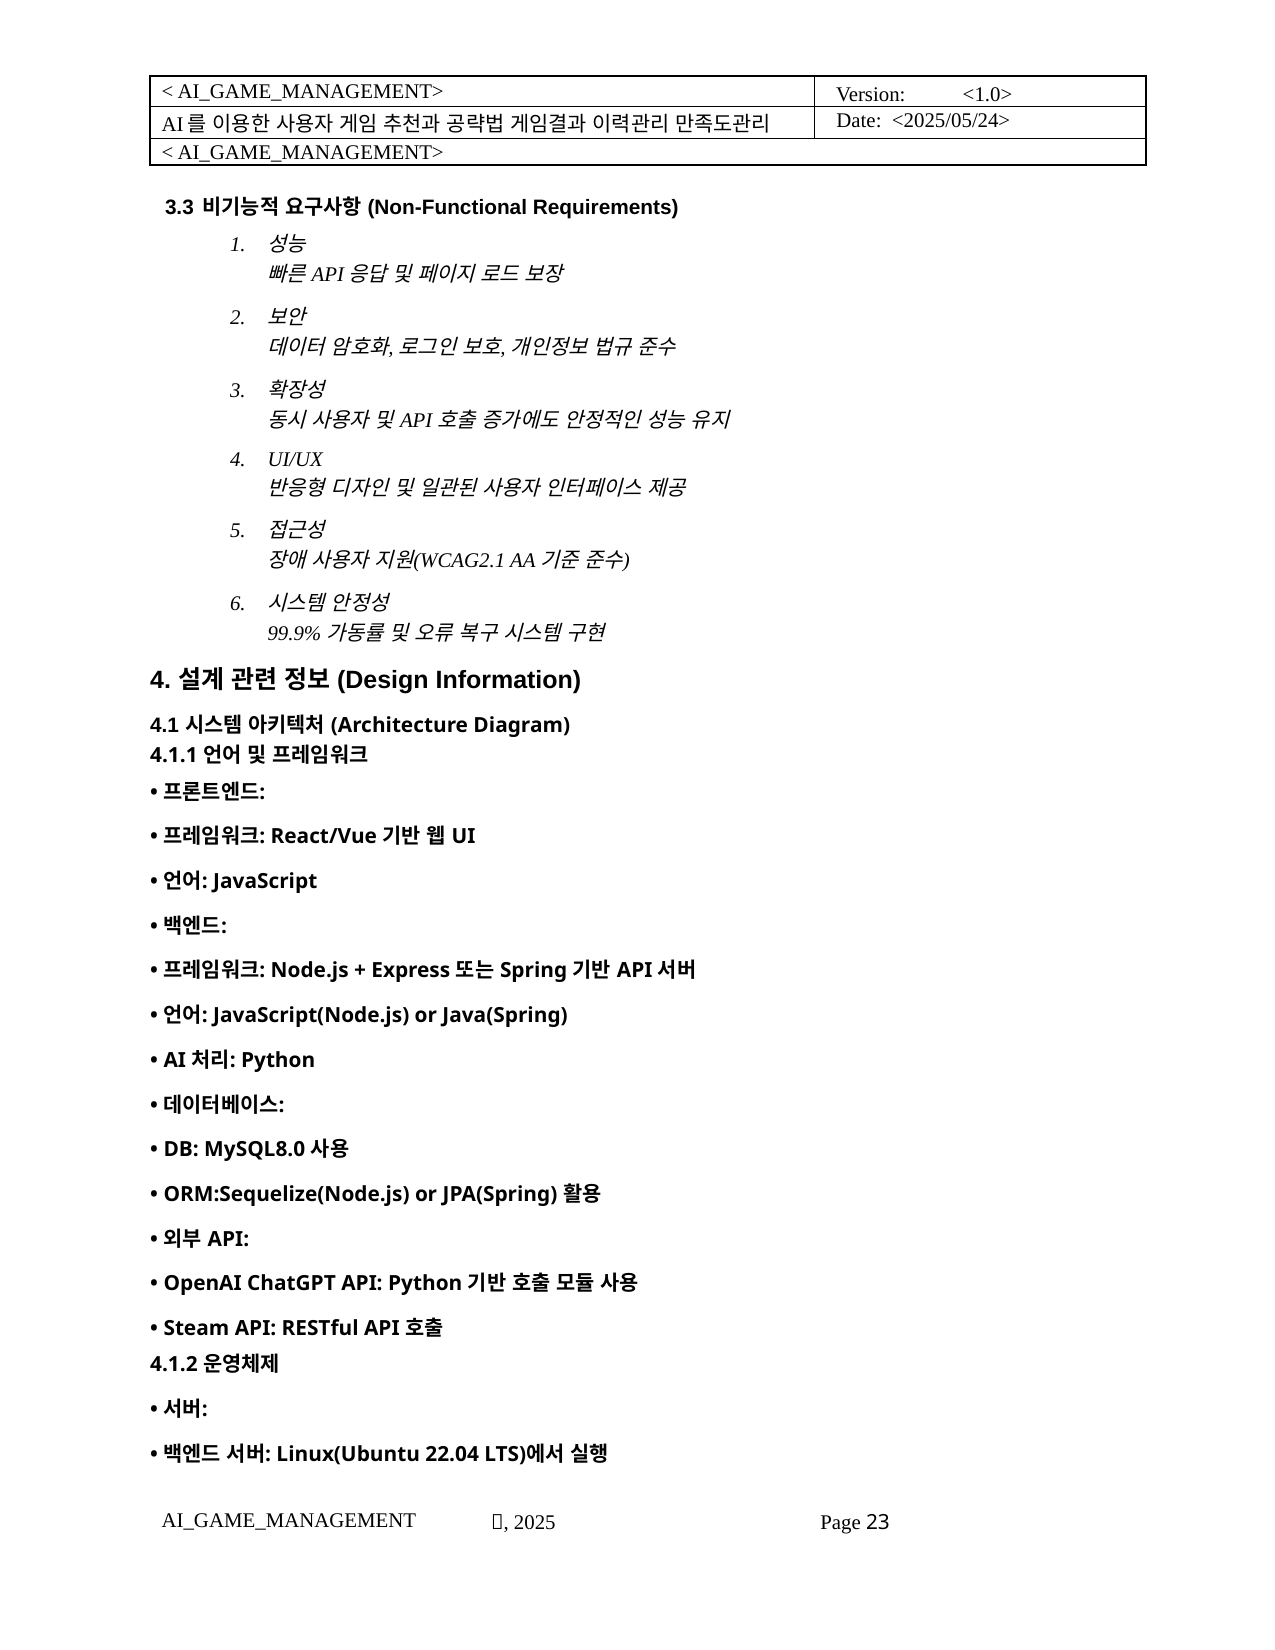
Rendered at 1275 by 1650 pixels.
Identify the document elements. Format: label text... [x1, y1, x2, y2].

list 서버: [150, 1392, 1125, 1423]
list DB: MySQL8.0 사용 [150, 1132, 1125, 1163]
list 성능 빠른 API응답 및 페이지 로드 보장 [230, 227, 1125, 287]
list 백엔드: [150, 909, 1125, 939]
list 데이터베이스: [150, 1088, 1125, 1118]
list 프론트엔드: [150, 775, 1125, 805]
list 언어: JavaScript [150, 864, 1125, 895]
subtitle 설계 관련 정보 (Design Information) [150, 659, 1125, 696]
list OpenAI ChatGPT API: Python 기반 호출 모듈 사용 [150, 1267, 1125, 1297]
list 보안 데이터 암호화, 로그인 보호, 개인정보 법규 준수 [230, 300, 1125, 360]
list 외부 API: [150, 1222, 1125, 1252]
list ORM:Sequelize(Node.js) or JPA(Spring) 활용 [150, 1177, 1125, 1207]
subtitle 4.1 시스템 아키텍처 (Architecture Diagram) 4.1.1 언어 및 프레임워크 [150, 708, 1125, 769]
list 접근성 장애 사용자 지원(WCAG2.1 AA 기준 준수) [230, 513, 1125, 574]
list 언어: JavaScript(Node.js) or Java(Spring) [150, 998, 1125, 1029]
list 백엔드 서버: Linux(Ubuntu 22.04 LTS)에서 실행 [150, 1437, 1125, 1467]
list UI/UX 반응형 디자인 및 일관된 사용자 인터페이스 제공 [230, 446, 1125, 501]
list 프레임워크: Node.js + Express 또는 Spring 기반 API 서버 [150, 954, 1125, 984]
list AI 처리: Python [150, 1043, 1125, 1073]
list 프레임워크: React/Vue 기반 웹 UI [150, 820, 1125, 850]
list 시스템 안정성 99.9% 가동률 및 오류 복구 시스템 구현 [230, 586, 1125, 647]
subtitle 비기능적 요구사항 (Non-Functional Requirements) [165, 191, 1125, 221]
list 확장성 동시 사용자 및 API 호출 증가에도 안정적인 성능 유지 [230, 373, 1125, 433]
list Steam API: RESTful API 호출 4.1.2 운영체제 [150, 1311, 1125, 1378]
